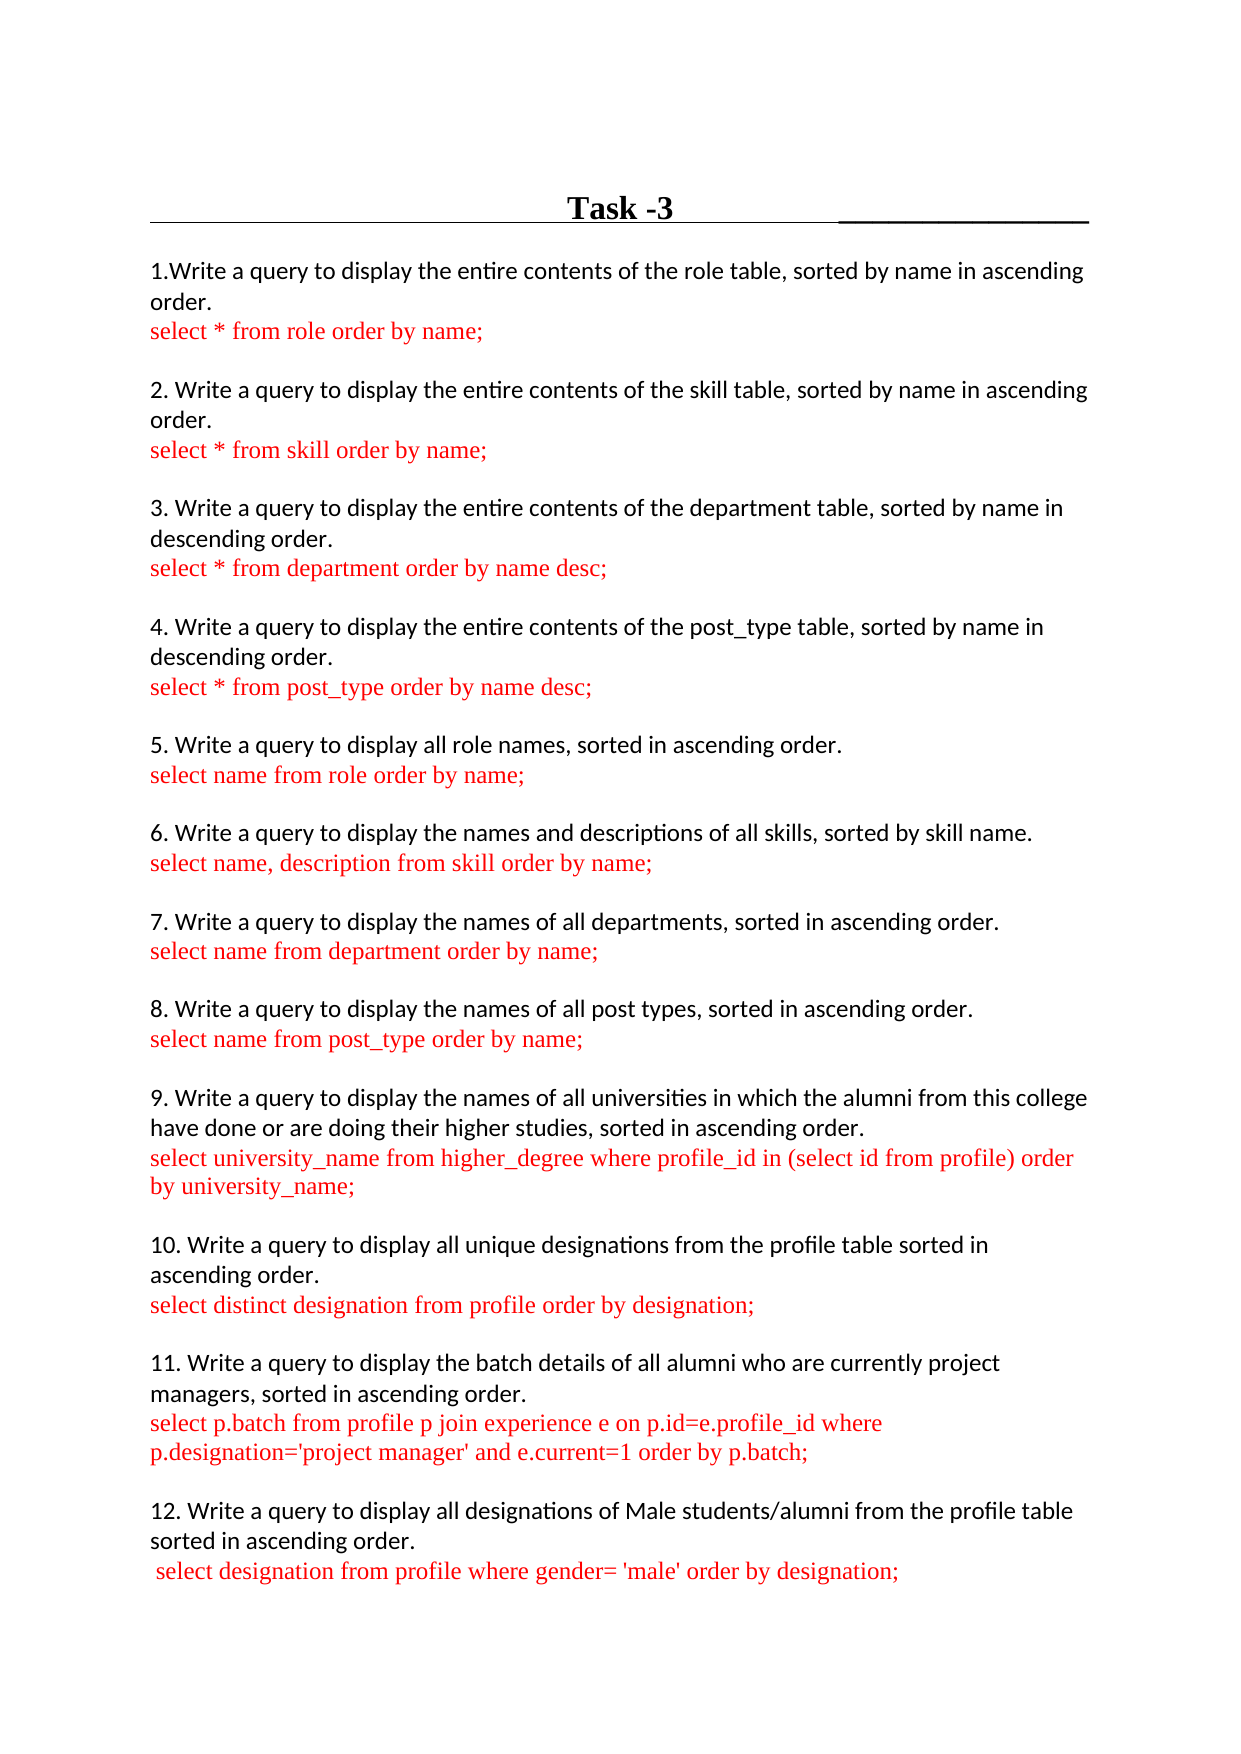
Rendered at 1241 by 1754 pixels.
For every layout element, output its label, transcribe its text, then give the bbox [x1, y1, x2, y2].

text 8. Write a query to display the names of all post types, sorted in ascending order. [150, 994, 1090, 1024]
text select * from skill order by name; [150, 435, 1090, 464]
text select * from role order by name; [150, 316, 1090, 345]
text 10. Write a query to display all unique designations from the profile table sorted in ascending order. [150, 1229, 1090, 1290]
text select * from post_type order by name desc; [150, 672, 1090, 701]
text select name from post_type order by name; [150, 1024, 1090, 1053]
text 2. Write a query to display the entire contents of the skill table, sorted by name in ascending order. [150, 374, 1090, 435]
text Task -3 _______________ [150, 188, 1090, 227]
text select p.batch from profile p join experience e on p.id=e.profile_id where p.designation='project manager' and e.current=1 order by p.batch; [150, 1408, 1090, 1466]
text select distinct designation from profile order by designation; [150, 1290, 1090, 1319]
text select name, description from skill order by name; [150, 848, 1090, 877]
text 6. Write a query to display the names and descriptions of all skills, sorted by skill name. [150, 818, 1090, 848]
text select university_name from higher_degree where profile_id in (select id from profile) order by university_name; [150, 1143, 1090, 1200]
text select designation from profile where gender= 'male' order by designation; [150, 1556, 1090, 1584]
text 12. Write a query to display all designations of Male students/alumni from the profile table sorted in ascending order. [150, 1495, 1090, 1556]
text 7. Write a query to display the names of all departments, sorted in ascending order. [150, 906, 1090, 936]
text select * from department order by name desc; [150, 553, 1090, 582]
text 4. Write a query to display the entire contents of the post_type table, sorted by name in descending order. [150, 611, 1090, 672]
text 9. Write a query to display the names of all universities in which the alumni from this college have done or are doing their higher studies, sorted in ascending order. [150, 1082, 1090, 1143]
text 11. Write a query to display the batch details of all alumni who are currently project managers, sorted in ascending order. [150, 1347, 1090, 1408]
text 5. Write a query to display all role names, sorted in ascending order. [150, 729, 1090, 760]
text 1.Write a query to display the entire contents of the role table, sorted by name in ascending order. [150, 227, 1090, 316]
text select name from department order by name; [150, 936, 1090, 965]
text select name from role order by name; [150, 760, 1090, 789]
text 3. Write a query to display the entire contents of the department table, sorted by name in descending order. [150, 492, 1090, 553]
